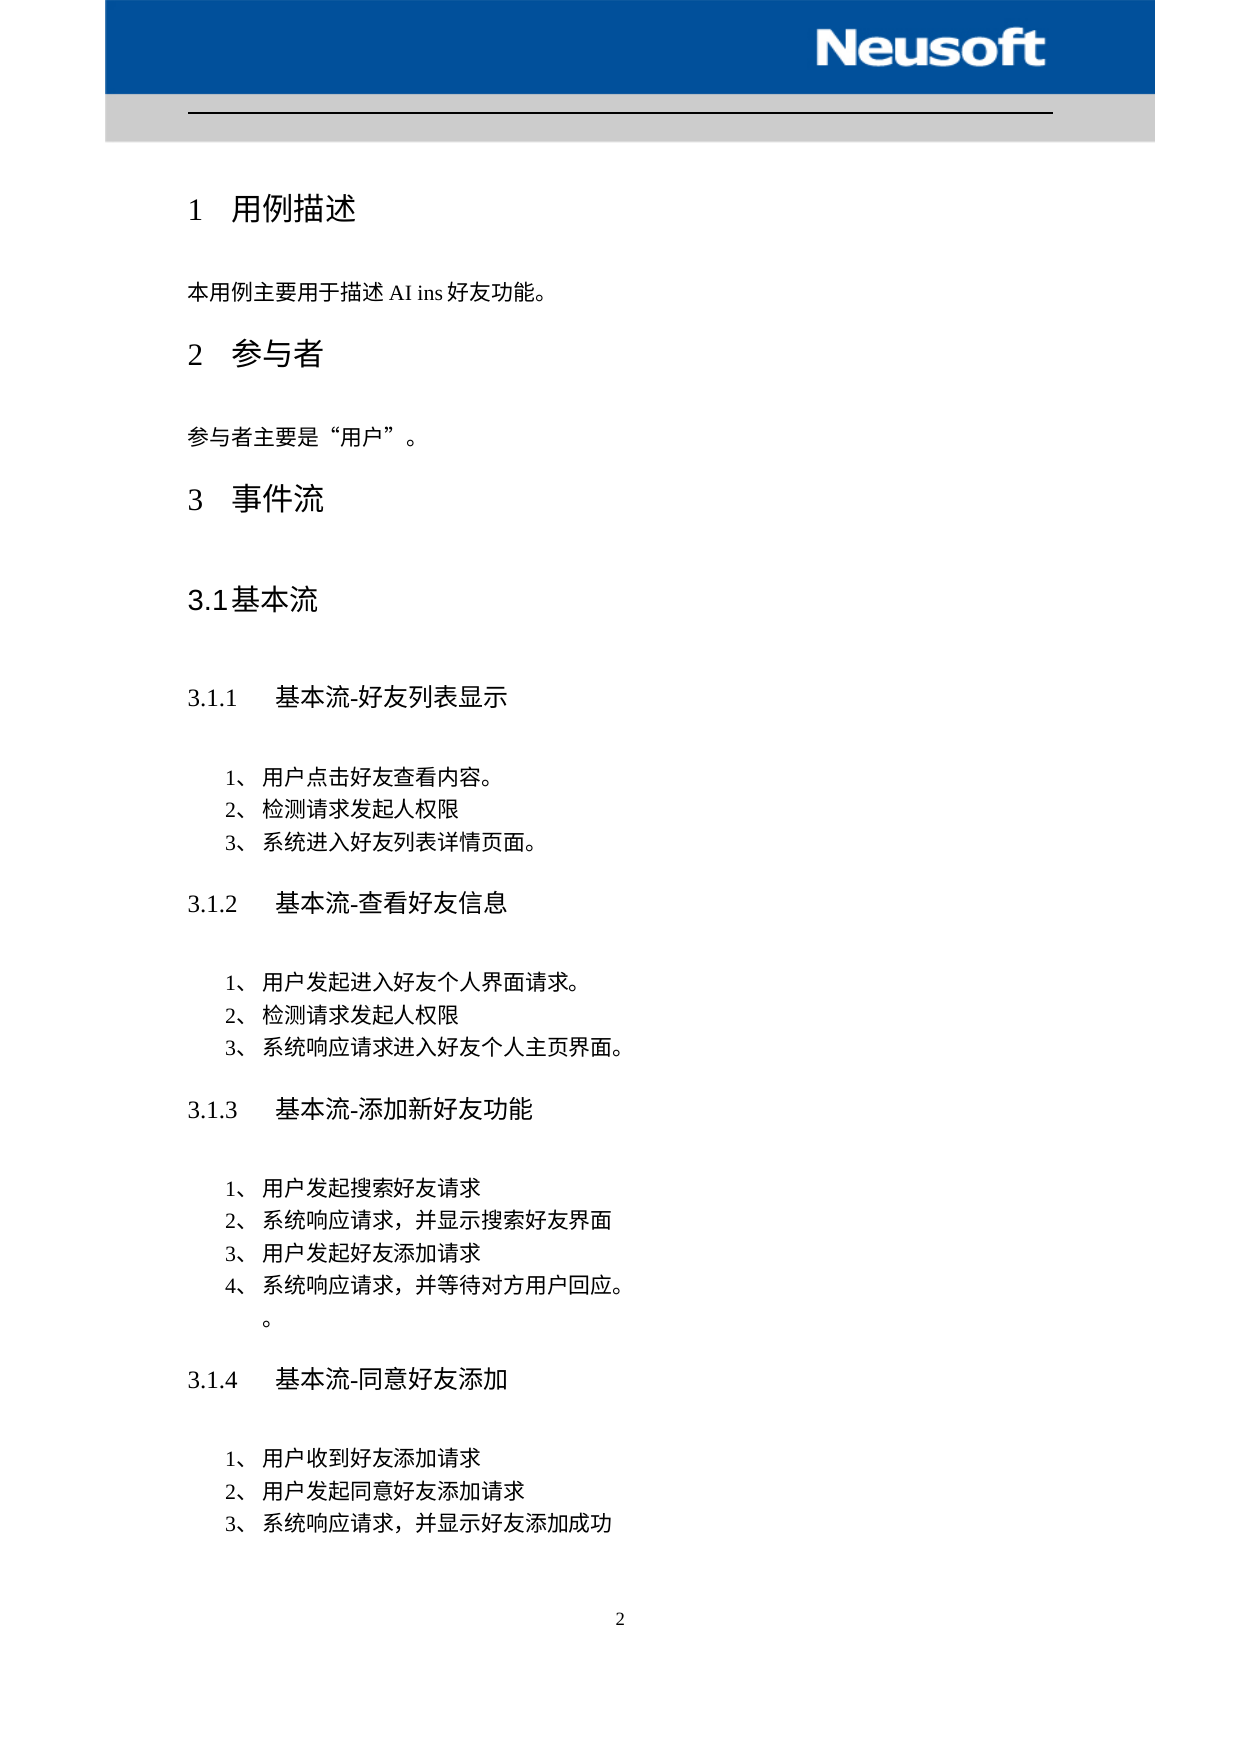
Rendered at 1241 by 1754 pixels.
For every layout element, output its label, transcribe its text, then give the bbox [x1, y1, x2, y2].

subtitle 基本流-好友列表显示 [187, 663, 1053, 728]
list 系统进入好友列表详情页面。 [225, 824, 1053, 857]
picture [105, 0, 1155, 143]
list 用户收到好友添加请求 [225, 1441, 1053, 1473]
list 系统响应请求，并等待对方用户回应。 [225, 1268, 1053, 1300]
list 用户发起进入好友个人界面请求。 [225, 965, 1053, 997]
list 用户点击好友查看内容。 [225, 759, 1053, 792]
subtitle 基本流-添加新好友功能 [187, 1075, 1053, 1140]
list 用户发起搜索好友请求 [225, 1170, 1053, 1203]
subtitle 基本流-查看好友信息 [187, 869, 1053, 934]
text 本用例主要用于描述AI ins好友功能。 [187, 274, 1053, 307]
list 用户发起同意好友添加请求 [225, 1473, 1053, 1506]
subtitle 参与者 [187, 319, 1053, 384]
list 系统响应请求，并显示好友添加成功 [225, 1506, 1053, 1538]
list 用户发起好友添加请求 [225, 1235, 1053, 1268]
list 系统响应请求，并显示搜索好友界面 [225, 1203, 1053, 1235]
subtitle 用例描述 [187, 174, 1053, 239]
list 。 [262, 1300, 1053, 1333]
text 参与者主要是“用户”。 [187, 420, 1053, 452]
subtitle 基本流 [187, 565, 1053, 630]
list 检测请求发起人权限 [225, 997, 1053, 1030]
subtitle 基本流-同意好友添加 [187, 1345, 1053, 1410]
list 系统响应请求进入好友个人主页界面。 [225, 1030, 1053, 1062]
subtitle 事件流 [187, 465, 1053, 530]
list 检测请求发起人权限 [225, 792, 1053, 824]
